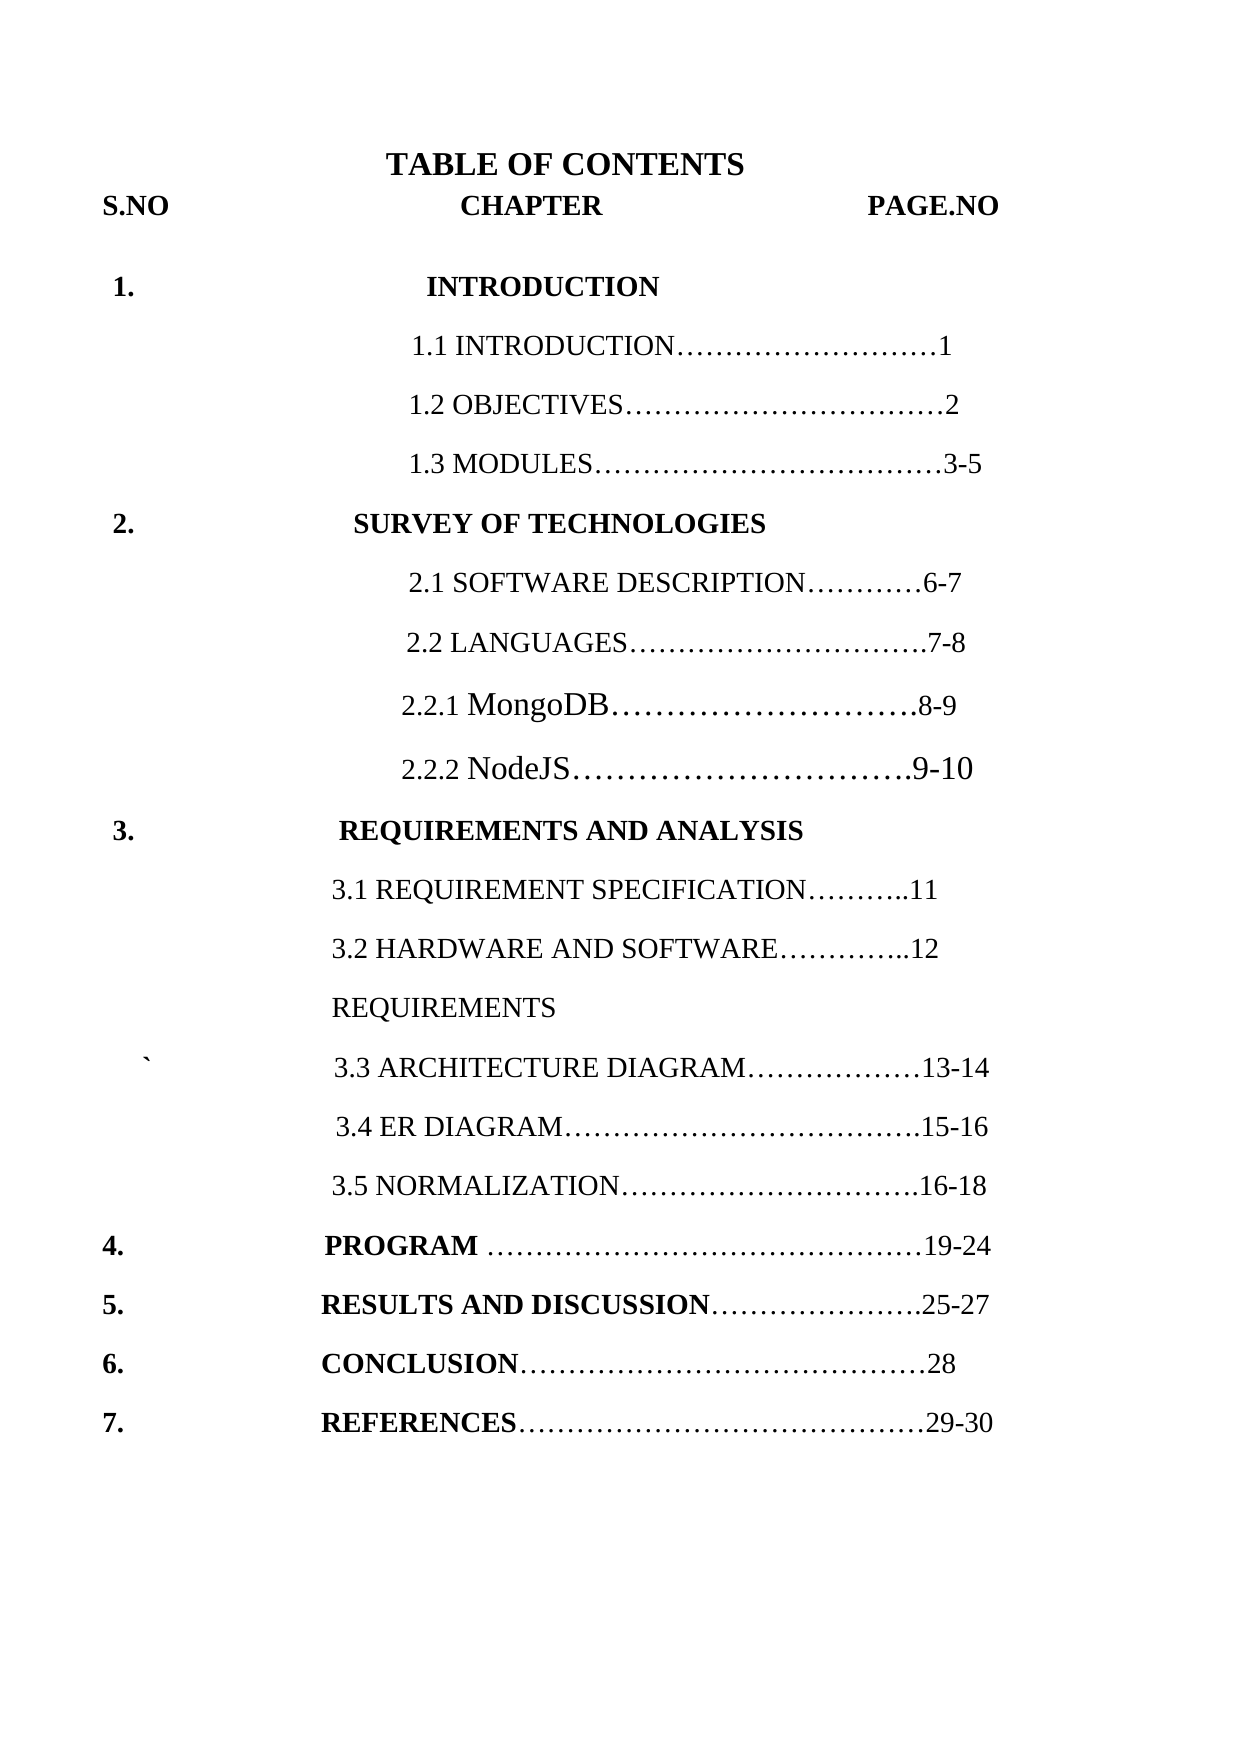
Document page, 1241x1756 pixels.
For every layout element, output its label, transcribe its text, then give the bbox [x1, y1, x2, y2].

text REQUIREMENTS [142, 991, 1140, 1024]
list INTRODUCTION [112, 269, 1140, 302]
list REQUIREMENTS AND ANALYSIS [112, 813, 1140, 846]
list 1.3 MODULES………………………………3-5 [102, 447, 1140, 480]
text 2.2.2 NodeJS………………………….9-10 [343, 749, 1140, 787]
text 6. CONCLUSION……………………………………28 [102, 1346, 1140, 1380]
text 4. PROGRAM ………………………………………19-24 [102, 1228, 1140, 1261]
text 3.4 ER DIAGRAM……………………………….15-16 [102, 1109, 1140, 1143]
list SURVEY OF TECHNOLOGIES [112, 506, 1140, 539]
text 3.1 REQUIREMENT SPECIFICATION………..11 [142, 872, 1140, 906]
text 3.5 NORMALIZATION………………………….16-18 [142, 1168, 1140, 1202]
list 2.2 LANGUAGES………………………….7-8 [187, 625, 1140, 658]
text 2.2.1 MongoDB……………………….8-9 [343, 684, 1140, 723]
text 3.2 HARDWARE AND SOFTWARE…………..12 [142, 931, 1140, 965]
text ` 3.3 ARCHITECTURE DIAGRAM………………13-14 [142, 1050, 1140, 1083]
text 5. RESULTS AND DISCUSSION………………….25-27 [102, 1287, 1140, 1320]
list 2.1 SOFTWARE DESCRIPTION…………6-7 [102, 565, 1140, 599]
list 1.1 INTRODUCTION………………………1 [178, 328, 1140, 362]
list 1.2 OBJECTIVES……………………………2 [102, 387, 1140, 421]
text TABLE OF CONTENTS [102, 144, 1001, 182]
text S.NO CHAPTER PAGE.NO [102, 188, 1001, 222]
text 7. REFERENCES……………………………………29-30 [102, 1405, 1140, 1439]
